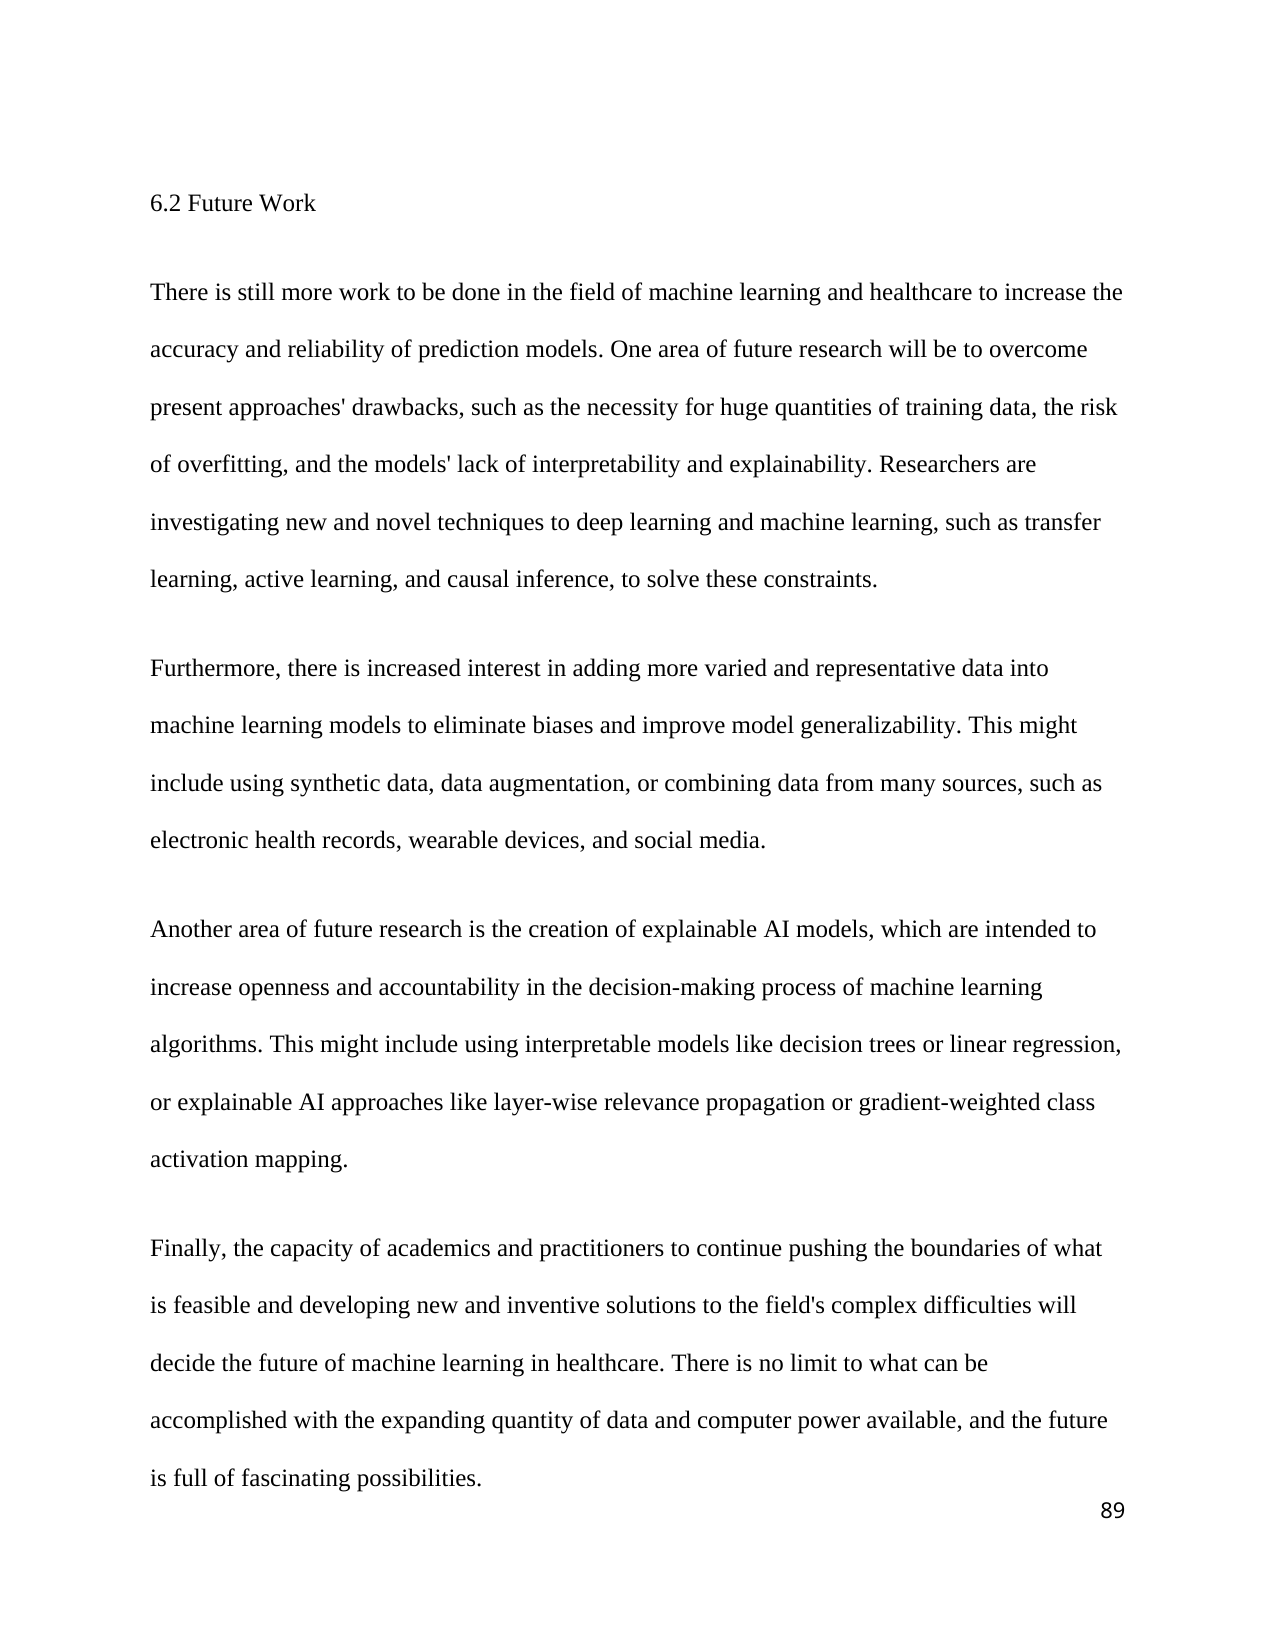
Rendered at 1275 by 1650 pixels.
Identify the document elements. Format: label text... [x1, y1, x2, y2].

text Another area of future research is the creation of explainable AI models, which are intended to increase openness and accountability in the decision-making process of machine learning algorithms. This might include using interpretable models like decision trees or linear regression, or explainable AI approaches like layer-wise relevance propagation or gradient-weighted class activation mapping. [150, 914, 1125, 1173]
text Finally, the capacity of academics and practitioners to continue pushing the boundaries of what is feasible and developing new and inventive solutions to the field's complex difficulties will decide the future of machine learning in healthcare. There is no limit to what can be accomplished with the expanding quantity of data and computer power available, and the future is full of fascinating possibilities. [150, 1233, 1125, 1492]
subtitle 6.2 Future Work [150, 188, 1125, 217]
text Furthermore, there is increased interest in adding more varied and representative data into machine learning models to eliminate biases and improve model generalizability. This might include using synthetic data, data augmentation, or combining data from many sources, such as electronic health records, wearable devices, and social media. [150, 653, 1125, 854]
text There is still more work to be done in the field of machine learning and healthcare to increase the accuracy and reliability of prediction models. One area of future research will be to overcome present approaches' drawbacks, such as the necessity for huge quantities of training data, the risk of overfitting, and the models' lack of interpretability and explainability. Researchers are investigating new and novel techniques to deep learning and machine learning, such as transfer learning, active learning, and causal inference, to solve these constraints. [150, 277, 1125, 593]
